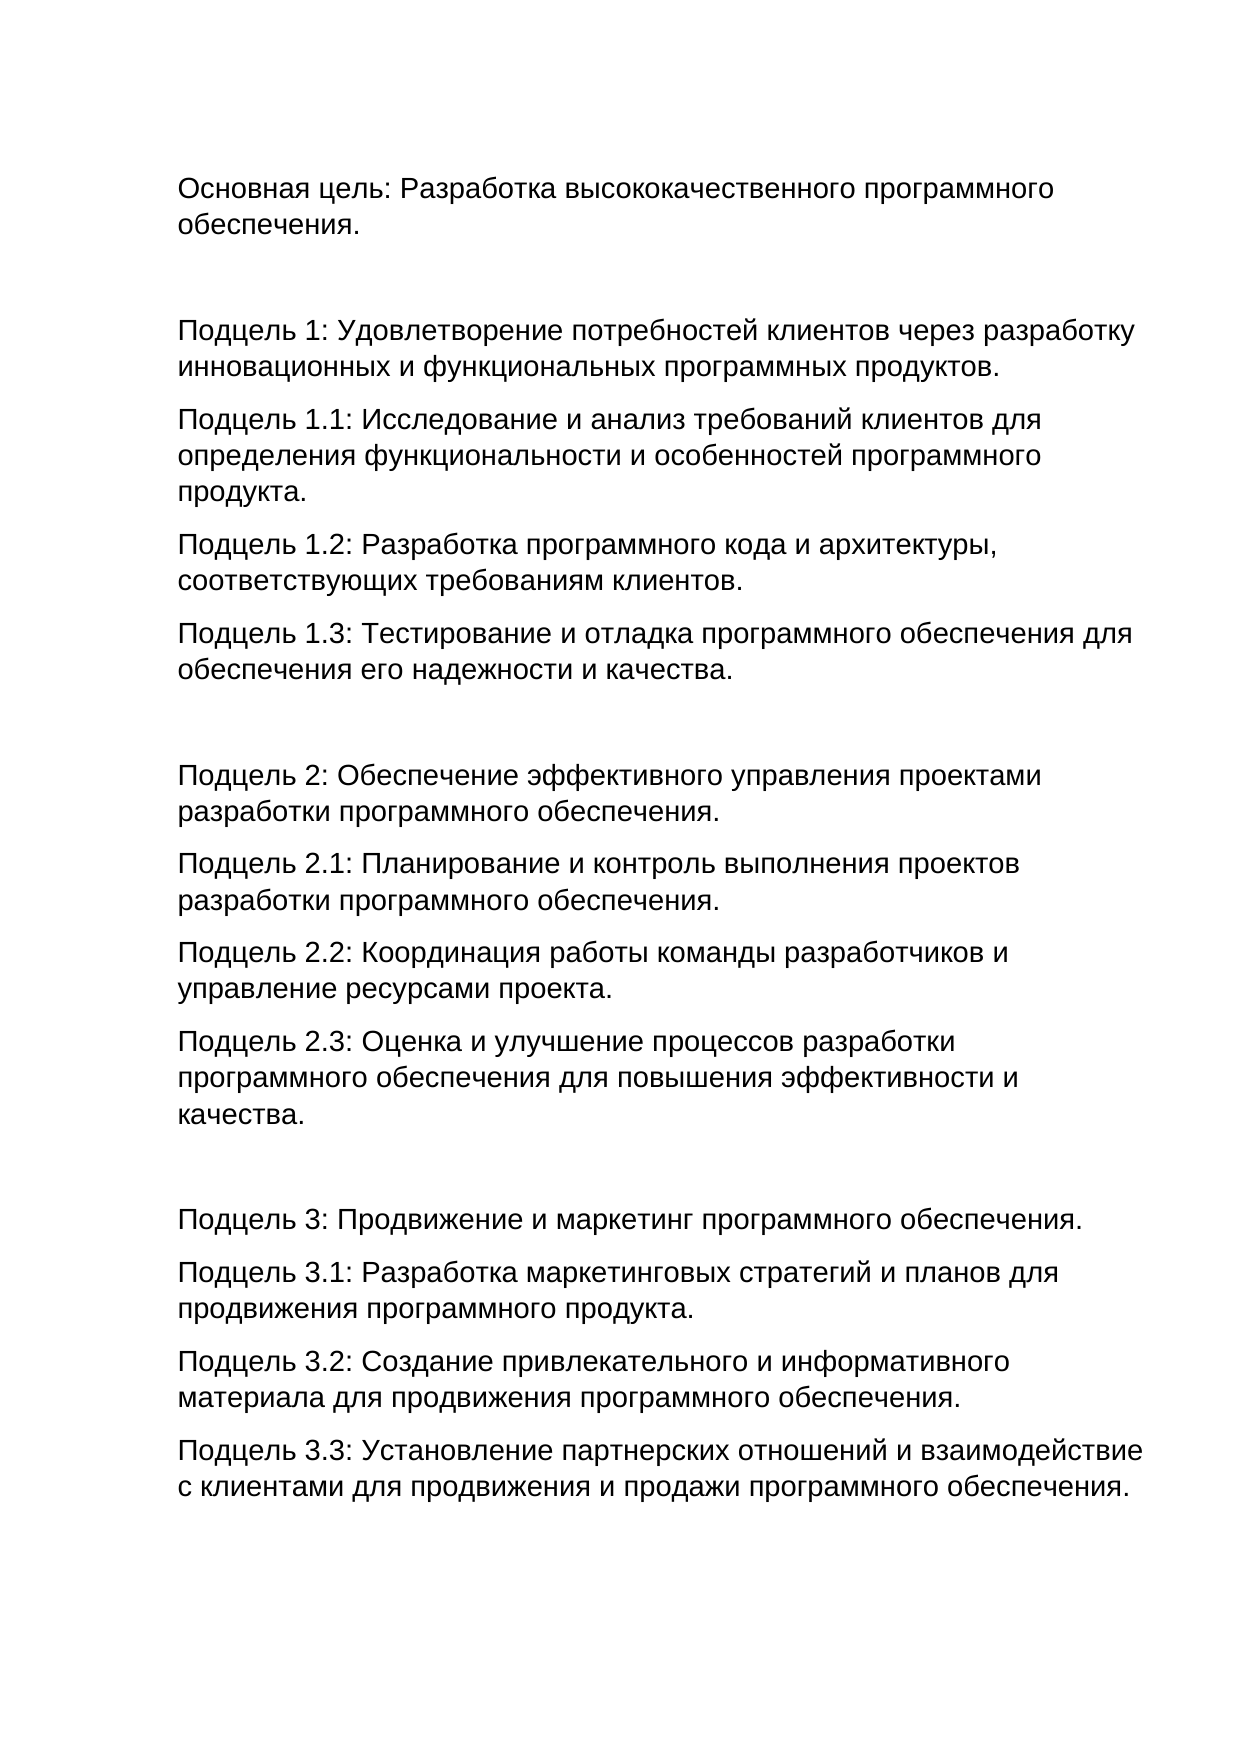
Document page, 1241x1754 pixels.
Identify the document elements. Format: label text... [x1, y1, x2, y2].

text Подцель 1.2: Разработка программного кода и архитектуры, соответствующих требованиям клиентов. [177, 527, 1152, 596]
text Подцель 2.2: Координация работы команды разработчиков и управление ресурсами проекта. [177, 935, 1152, 1005]
text Подцель 1.3: Тестирование и отладка программного обеспечения для обеспечения его надежности и качества. [177, 616, 1152, 685]
text Подцель 2.3: Оценка и улучшение процессов разработки программного обеспечения для повышения эффективности и качества. [177, 1024, 1152, 1130]
text Подцель 2.1: Планирование и контроль выполнения проектов разработки программного обеспечения. [177, 846, 1152, 916]
text Подцель 1: Удовлетворение потребностей клиентов через разработку инновационных и функциональных программных продуктов. [177, 313, 1152, 382]
text Подцель 2: Обеспечение эффективного управления проектами разработки программного обеспечения. [177, 757, 1152, 827]
text Подцель 3.3: Установление партнерских отношений и взаимодействие с клиентами для продвижения и продажи программного обеспечения. [177, 1433, 1152, 1503]
text Подцель 3: Продвижение и маркетинг программного обеспечения. [177, 1202, 1152, 1236]
text Подцель 3.1: Разработка маркетинговых стратегий и планов для продвижения программного продукта. [177, 1255, 1152, 1325]
text Подцель 3.2: Создание привлекательного и информативного материала для продвижения программного обеспечения. [177, 1344, 1152, 1414]
text Подцель 1.1: Исследование и анализ требований клиентов для определения функциональности и особенностей программного продукта. [177, 402, 1152, 507]
text Основная цель: Разработка высококачественного программного обеспечения. [177, 171, 1152, 241]
